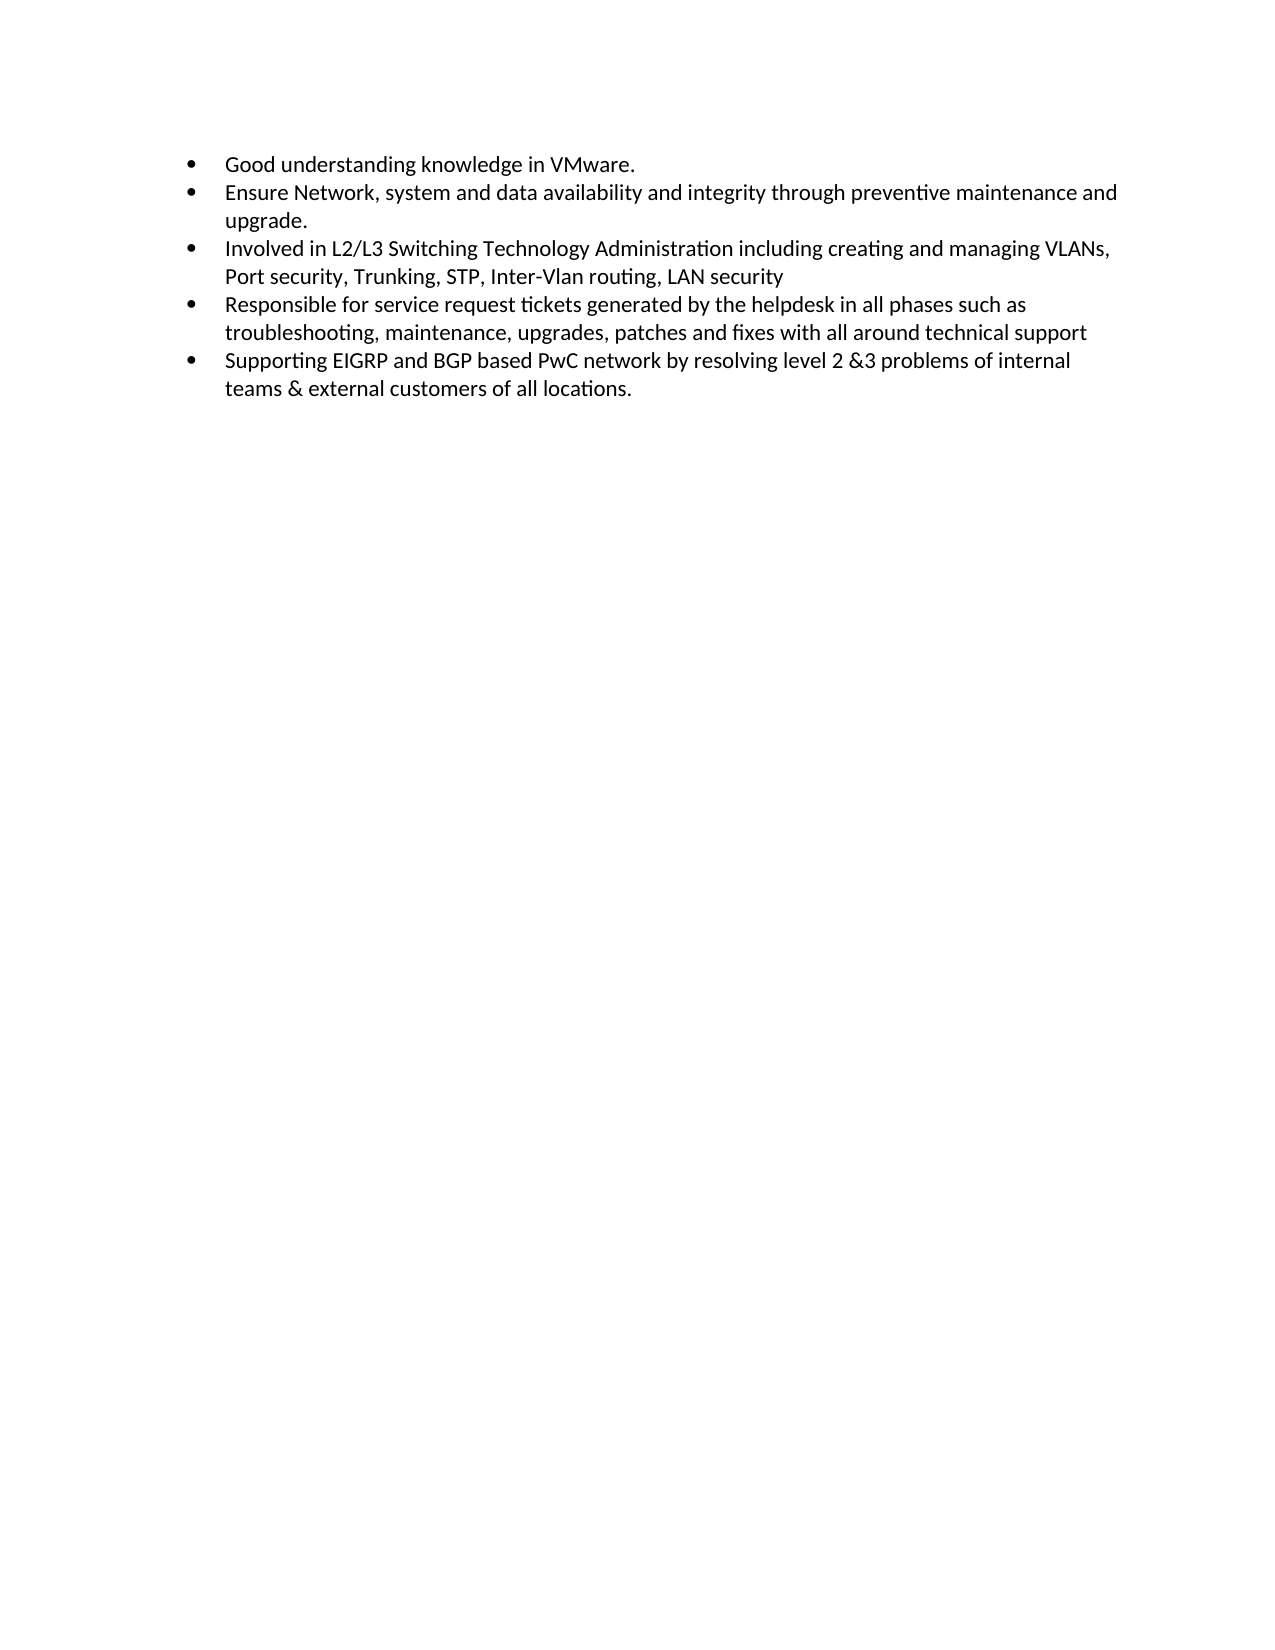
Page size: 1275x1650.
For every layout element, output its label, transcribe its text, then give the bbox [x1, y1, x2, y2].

list Supporting EIGRP and BGP based PwC network by resolving level 2 &3 problems of internal teams & external customers of all locations. [187, 346, 1125, 402]
list Good understanding knowledge in VMware. [187, 150, 1125, 178]
list Responsible for service request tickets generated by the helpdesk in all phases such as troubleshooting, maintenance, upgrades, patches and fixes with all around technical support [187, 290, 1125, 346]
list Involved in L2/L3 Switching Technology Administration including creating and managing VLANs, Port security, Trunking, STP, Inter-Vlan routing, LAN security [187, 234, 1125, 290]
list Ensure Network, system and data availability and integrity through preventive maintenance and upgrade. [187, 178, 1125, 234]
